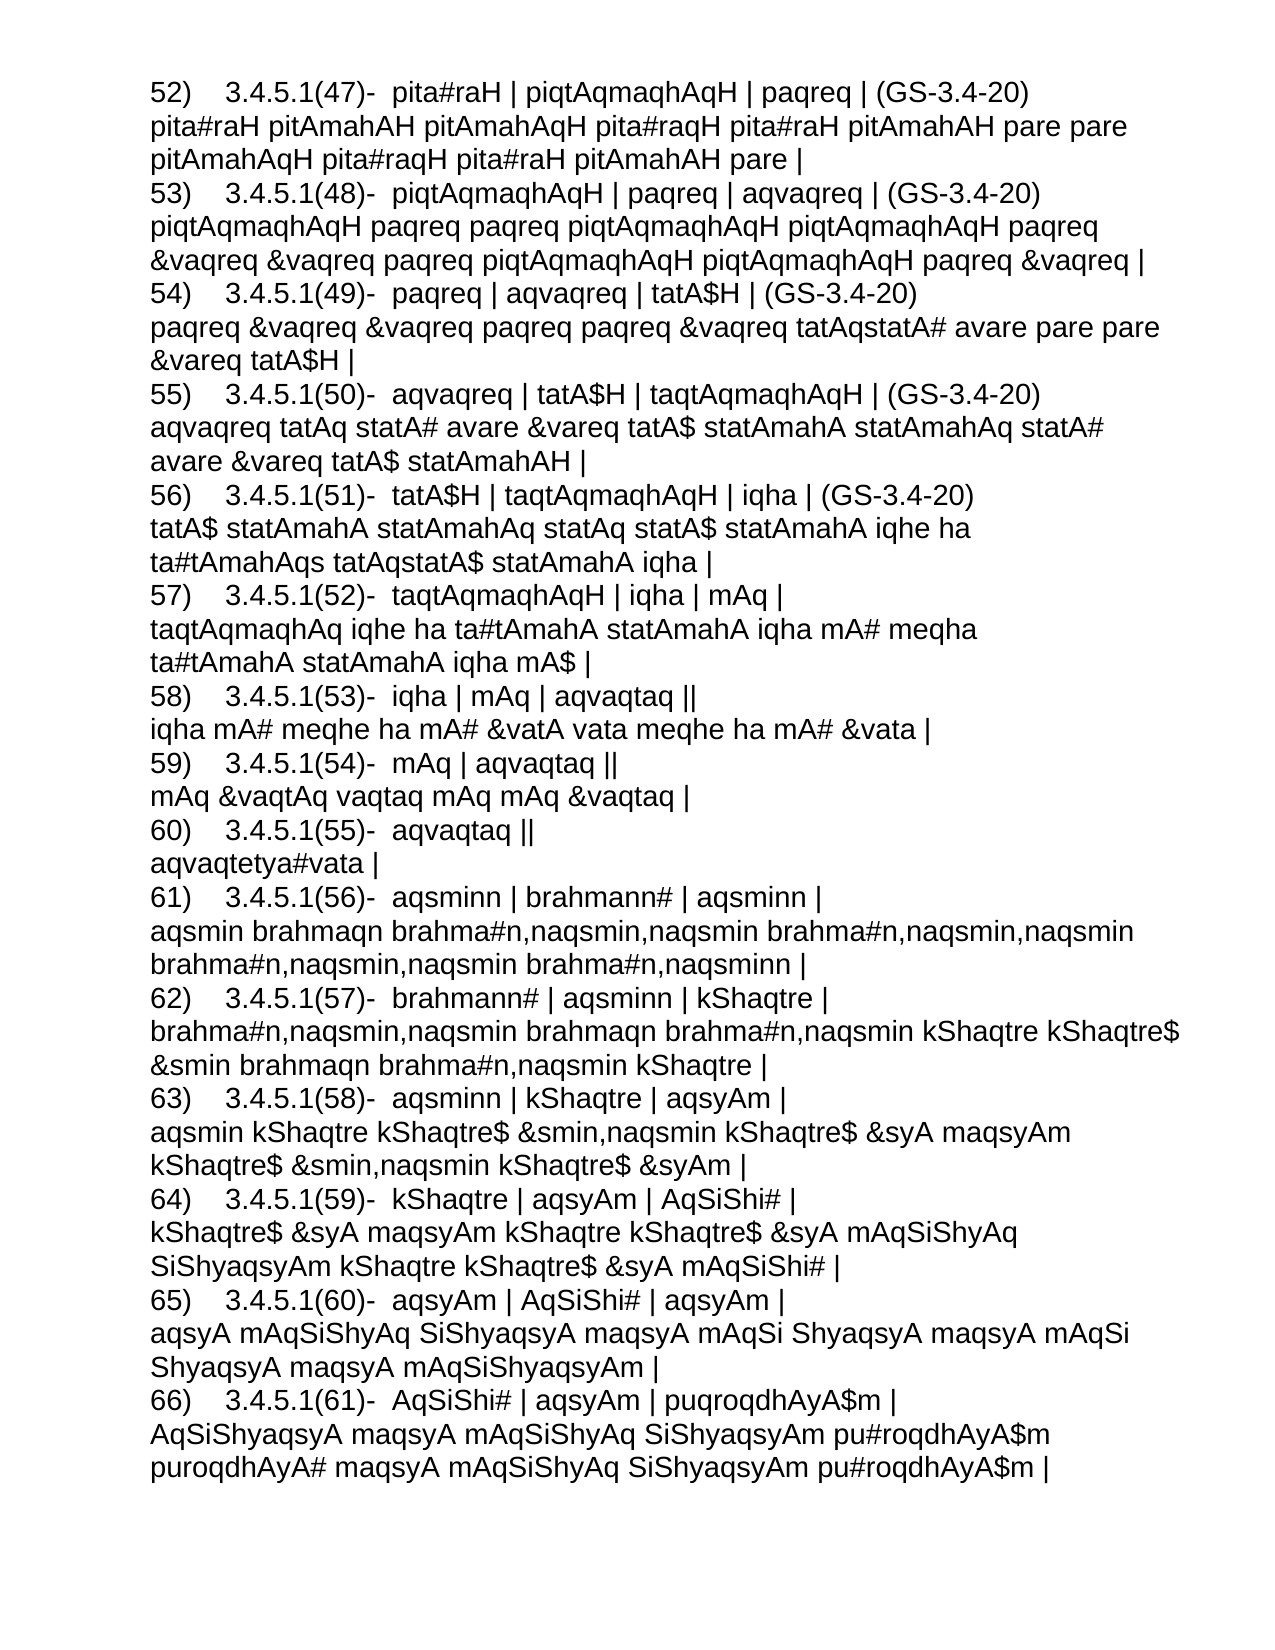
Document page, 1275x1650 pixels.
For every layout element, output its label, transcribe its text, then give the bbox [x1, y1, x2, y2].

text aqvaqreq tatAq statA# avare &vareq tatA$ statAmahA statAmahAq statA# avare &vareq tatA$ statAmahAH | [150, 410, 1200, 477]
text aqsmin kShaqtre kShaqtre$ &smin,naqsmin kShaqtre$ &syA maqsyAm kShaqtre$ &smin,naqsmin kShaqtre$ &syAm | [150, 1115, 1200, 1182]
text 56) 3.4.5.1(51)- tatA$H | taqtAqmaqhAqH | iqha | (GS-3.4-20) [150, 477, 1200, 511]
text aqsyA mAqSiShyAq SiShyaqsyA maqsyA mAqSi ShyaqsyA maqsyA mAqSi ShyaqsyA maqsyA mAqSiShyaqsyAm | [150, 1316, 1200, 1383]
text kShaqtre$ &syA maqsyAm kShaqtre kShaqtre$ &syA mAqSiShyAq SiShyaqsyAm kShaqtre kShaqtre$ &syA mAqSiShi# | [150, 1215, 1200, 1282]
text 66) 3.4.5.1(61)- AqSiShi# | aqsyAm | puqroqdhAyA$m | [150, 1383, 1200, 1417]
text 64) 3.4.5.1(59)- kShaqtre | aqsyAm | AqSiShi# | [150, 1182, 1200, 1215]
text 53) 3.4.5.1(48)- piqtAqmaqhAqH | paqreq | aqvaqreq | (GS-3.4-20) [150, 176, 1200, 209]
text 58) 3.4.5.1(53)- iqha | mAq | aqvaqtaq || [150, 679, 1200, 712]
text 60) 3.4.5.1(55)- aqvaqtaq || [150, 813, 1200, 846]
text 61) 3.4.5.1(56)- aqsminn | brahmann# | aqsminn | [150, 880, 1200, 913]
text 55) 3.4.5.1(50)- aqvaqreq | tatA$H | taqtAqmaqhAqH | (GS-3.4-20) [150, 377, 1200, 410]
text 57) 3.4.5.1(52)- taqtAqmaqhAqH | iqha | mAq | [150, 578, 1200, 612]
text tatA$ statAmahA statAmahAq statAq statA$ statAmahA iqhe ha ta#tAmahAqs tatAqstatA$ statAmahA iqha | [150, 511, 1200, 578]
text paqreq &vaqreq &vaqreq paqreq paqreq &vaqreq tatAqstatA# avare pare pare &vareq tatA$H | [150, 310, 1200, 377]
text brahma#n,naqsmin,naqsmin brahmaqn brahma#n,naqsmin kShaqtre kShaqtre$ &smin brahmaqn brahma#n,naqsmin kShaqtre | [150, 1014, 1200, 1081]
text 62) 3.4.5.1(57)- brahmann# | aqsminn | kShaqtre | [150, 981, 1200, 1014]
text 59) 3.4.5.1(54)- mAq | aqvaqtaq || [150, 746, 1200, 779]
text 52) 3.4.5.1(47)- pita#raH | piqtAqmaqhAqH | paqreq | (GS-3.4-20) [150, 75, 1200, 108]
text aqsmin brahmaqn brahma#n,naqsmin,naqsmin brahma#n,naqsmin,naqsmin brahma#n,naqsmin,naqsmin brahma#n,naqsminn | [150, 913, 1200, 981]
text 63) 3.4.5.1(58)- aqsminn | kShaqtre | aqsyAm | [150, 1081, 1200, 1115]
text taqtAqmaqhAq iqhe ha ta#tAmahA statAmahA iqha mA# meqha ta#tAmahA statAmahA iqha mA$ | [150, 612, 1200, 679]
text pita#raH pitAmahAH pitAmahAqH pita#raqH pita#raH pitAmahAH pare pare pitAmahAqH pita#raqH pita#raH pitAmahAH pare | [150, 108, 1200, 176]
text piqtAqmaqhAqH paqreq paqreq piqtAqmaqhAqH piqtAqmaqhAqH paqreq &vaqreq &vaqreq paqreq piqtAqmaqhAqH piqtAqmaqhAqH paqreq &vaqreq | [150, 209, 1200, 276]
text iqha mA# meqhe ha mA# &vatA vata meqhe ha mA# &vata | [150, 712, 1200, 746]
text AqSiShyaqsyA maqsyA mAqSiShyAq SiShyaqsyAm pu#roqdhAyA$m puroqdhAyA# maqsyA mAqSiShyAq SiShyaqsyAm pu#roqdhAyA$m | [150, 1417, 1200, 1484]
text aqvaqtetya#vata | [150, 846, 1200, 880]
text 65) 3.4.5.1(60)- aqsyAm | AqSiShi# | aqsyAm | [150, 1282, 1200, 1316]
text 54) 3.4.5.1(49)- paqreq | aqvaqreq | tatA$H | (GS-3.4-20) [150, 276, 1200, 310]
text mAq &vaqtAq vaqtaq mAq mAq &vaqtaq | [150, 779, 1200, 813]
